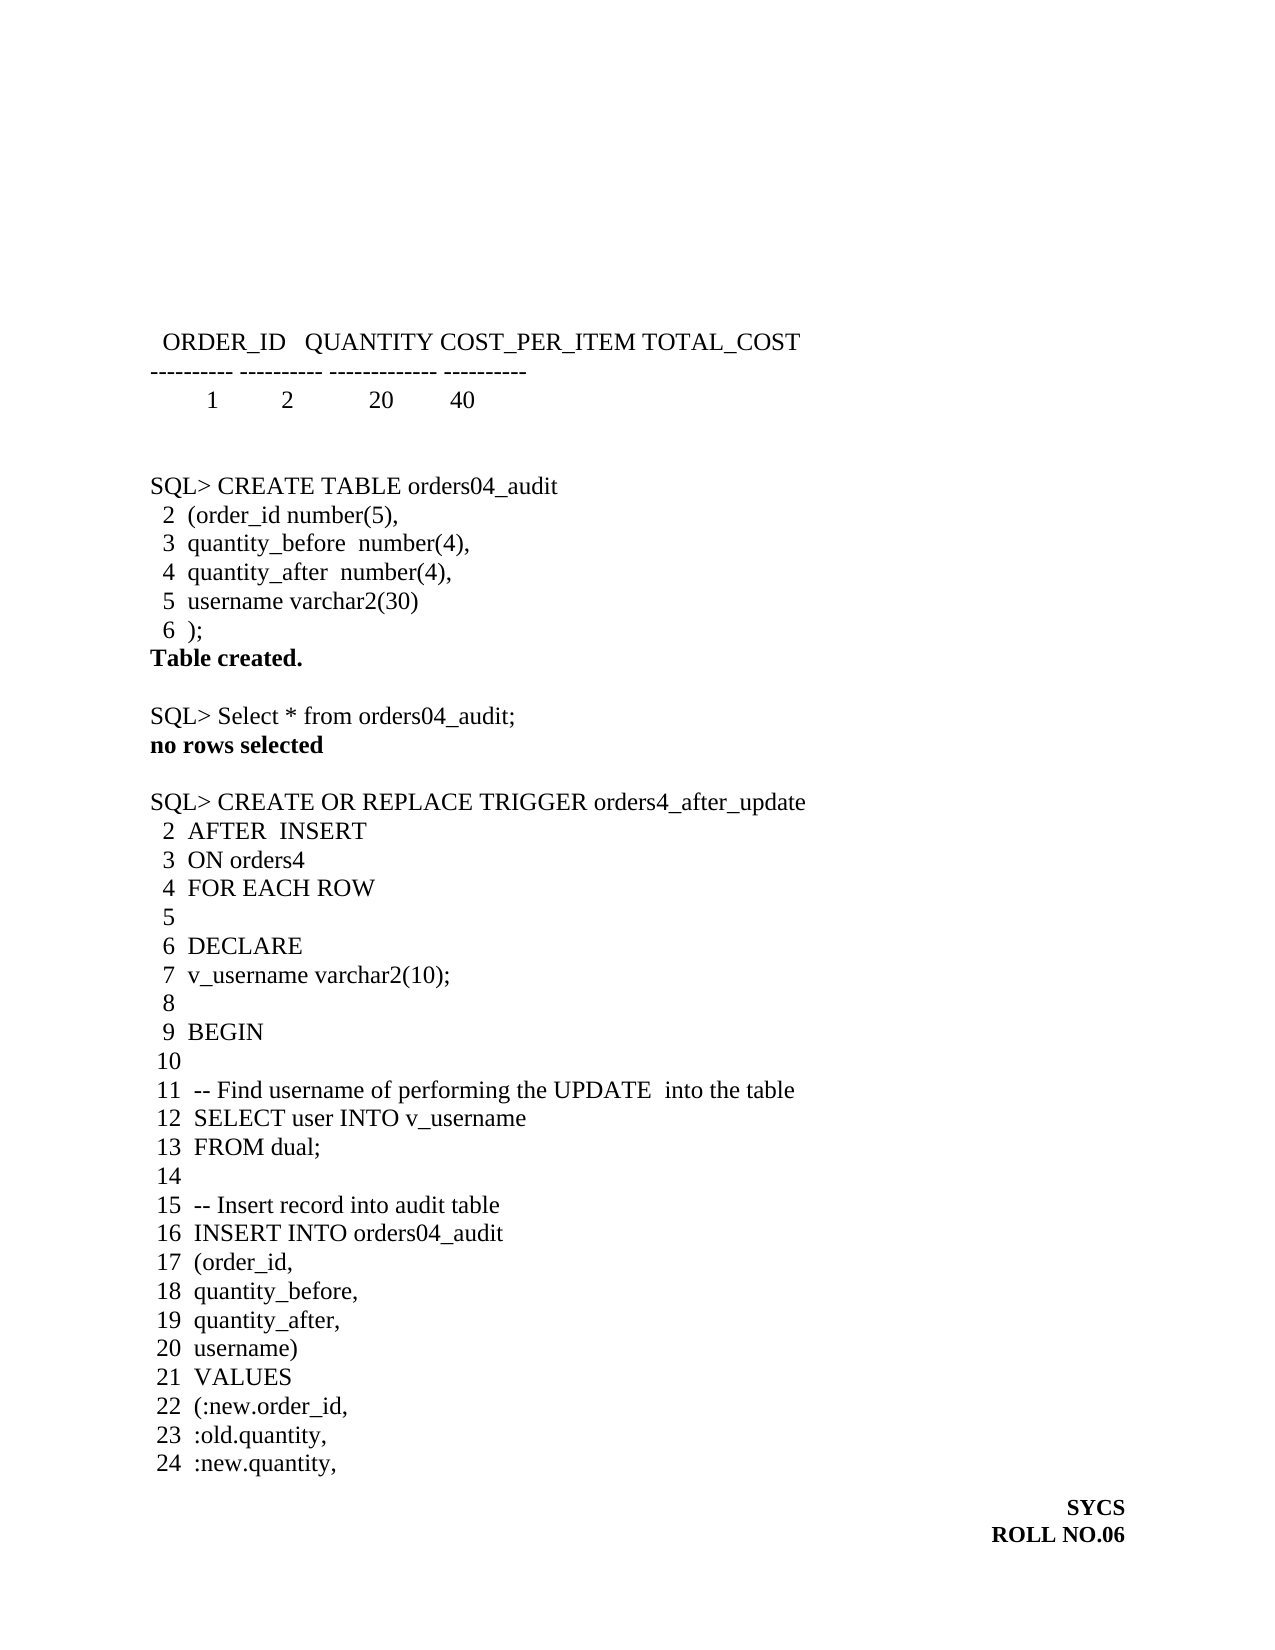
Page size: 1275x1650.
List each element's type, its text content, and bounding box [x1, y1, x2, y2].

text SQL> CREATE TABLE orders04_audit [150, 471, 1125, 500]
text 5 username varchar2(30) [150, 586, 1125, 615]
text 15 -- Insert record into audit table [150, 1190, 1125, 1218]
text 20 username) [150, 1333, 1125, 1362]
text 24 :new.quantity, [150, 1448, 1125, 1477]
text 4 FOR EACH ROW [150, 873, 1125, 902]
text 4 quantity_after number(4), [150, 557, 1125, 586]
text 17 (order_id, [150, 1247, 1125, 1276]
text 2 (order_id number(5), [150, 500, 1125, 528]
text Table created. [150, 643, 1125, 672]
text 14 [150, 1161, 1125, 1190]
text SQL> Select * from orders04_audit; [150, 701, 1125, 730]
text 1 2 20 40 [150, 385, 1125, 413]
text 12 SELECT user INTO v_username [150, 1103, 1125, 1132]
text 16 INSERT INTO orders04_audit [150, 1218, 1125, 1247]
text SQL> CREATE OR REPLACE TRIGGER orders4_after_update [150, 787, 1125, 816]
text 8 [150, 988, 1125, 1017]
text ---------- ---------- ------------- ---------- [150, 356, 1125, 385]
text no rows selected [150, 730, 1125, 758]
text 3 ON orders4 [150, 845, 1125, 873]
text 10 [150, 1046, 1125, 1075]
text 11 -- Find username of performing the UPDATE into the table [150, 1075, 1125, 1103]
text 5 [150, 902, 1125, 931]
text 3 quantity_before number(4), [150, 528, 1125, 557]
text 19 quantity_after, [150, 1305, 1125, 1333]
text 6 DECLARE [150, 931, 1125, 960]
text 2 AFTER INSERT [150, 816, 1125, 845]
text 23 :old.quantity, [150, 1420, 1125, 1448]
text 22 (:new.order_id, [150, 1391, 1125, 1420]
text 13 FROM dual; [150, 1132, 1125, 1161]
text ORDER_ID QUANTITY COST_PER_ITEM TOTAL_COST [150, 327, 1125, 356]
text 6 ); [150, 615, 1125, 643]
text 21 VALUES [150, 1362, 1125, 1391]
text 7 v_username varchar2(10); [150, 960, 1125, 988]
text 9 BEGIN [150, 1017, 1125, 1046]
text 18 quantity_before, [150, 1276, 1125, 1305]
